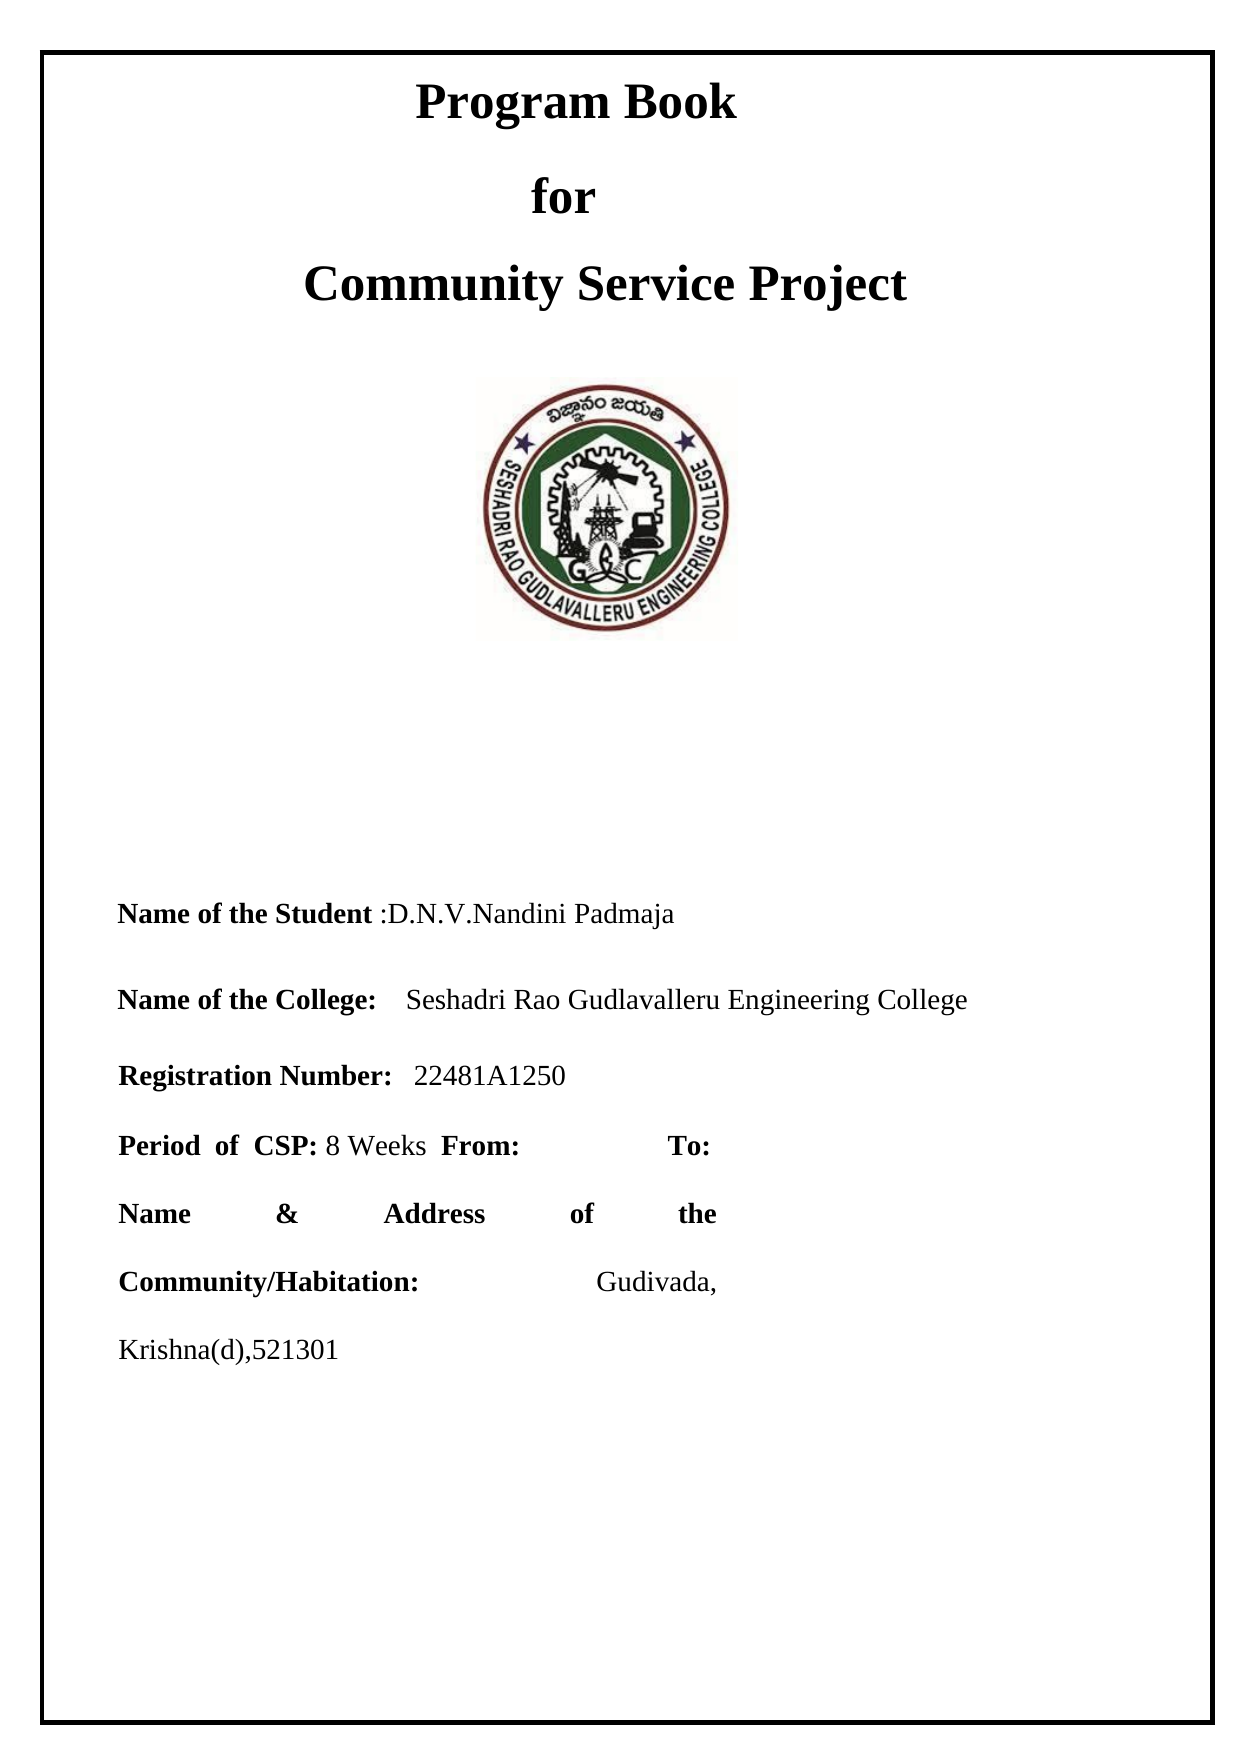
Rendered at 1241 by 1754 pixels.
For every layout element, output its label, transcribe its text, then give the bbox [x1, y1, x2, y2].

text Registration Number: 22481A1250 [118, 1058, 1210, 1092]
text Program Book [44, 71, 1112, 130]
picture [475, 377, 739, 641]
text Name of the College: Seshadri Rao Gudlavalleru Engineering College [117, 982, 1210, 1016]
text for [44, 166, 1087, 224]
text Name of the Student :D.N.V.Nandini Padmaja [117, 896, 1210, 929]
text Period of CSP: 8 Weeks From: To: Name & Address of the Community/Habitation: Gudivada, Krishna(d),521301 [118, 1128, 717, 1365]
text Community Service Project [44, 253, 1170, 311]
